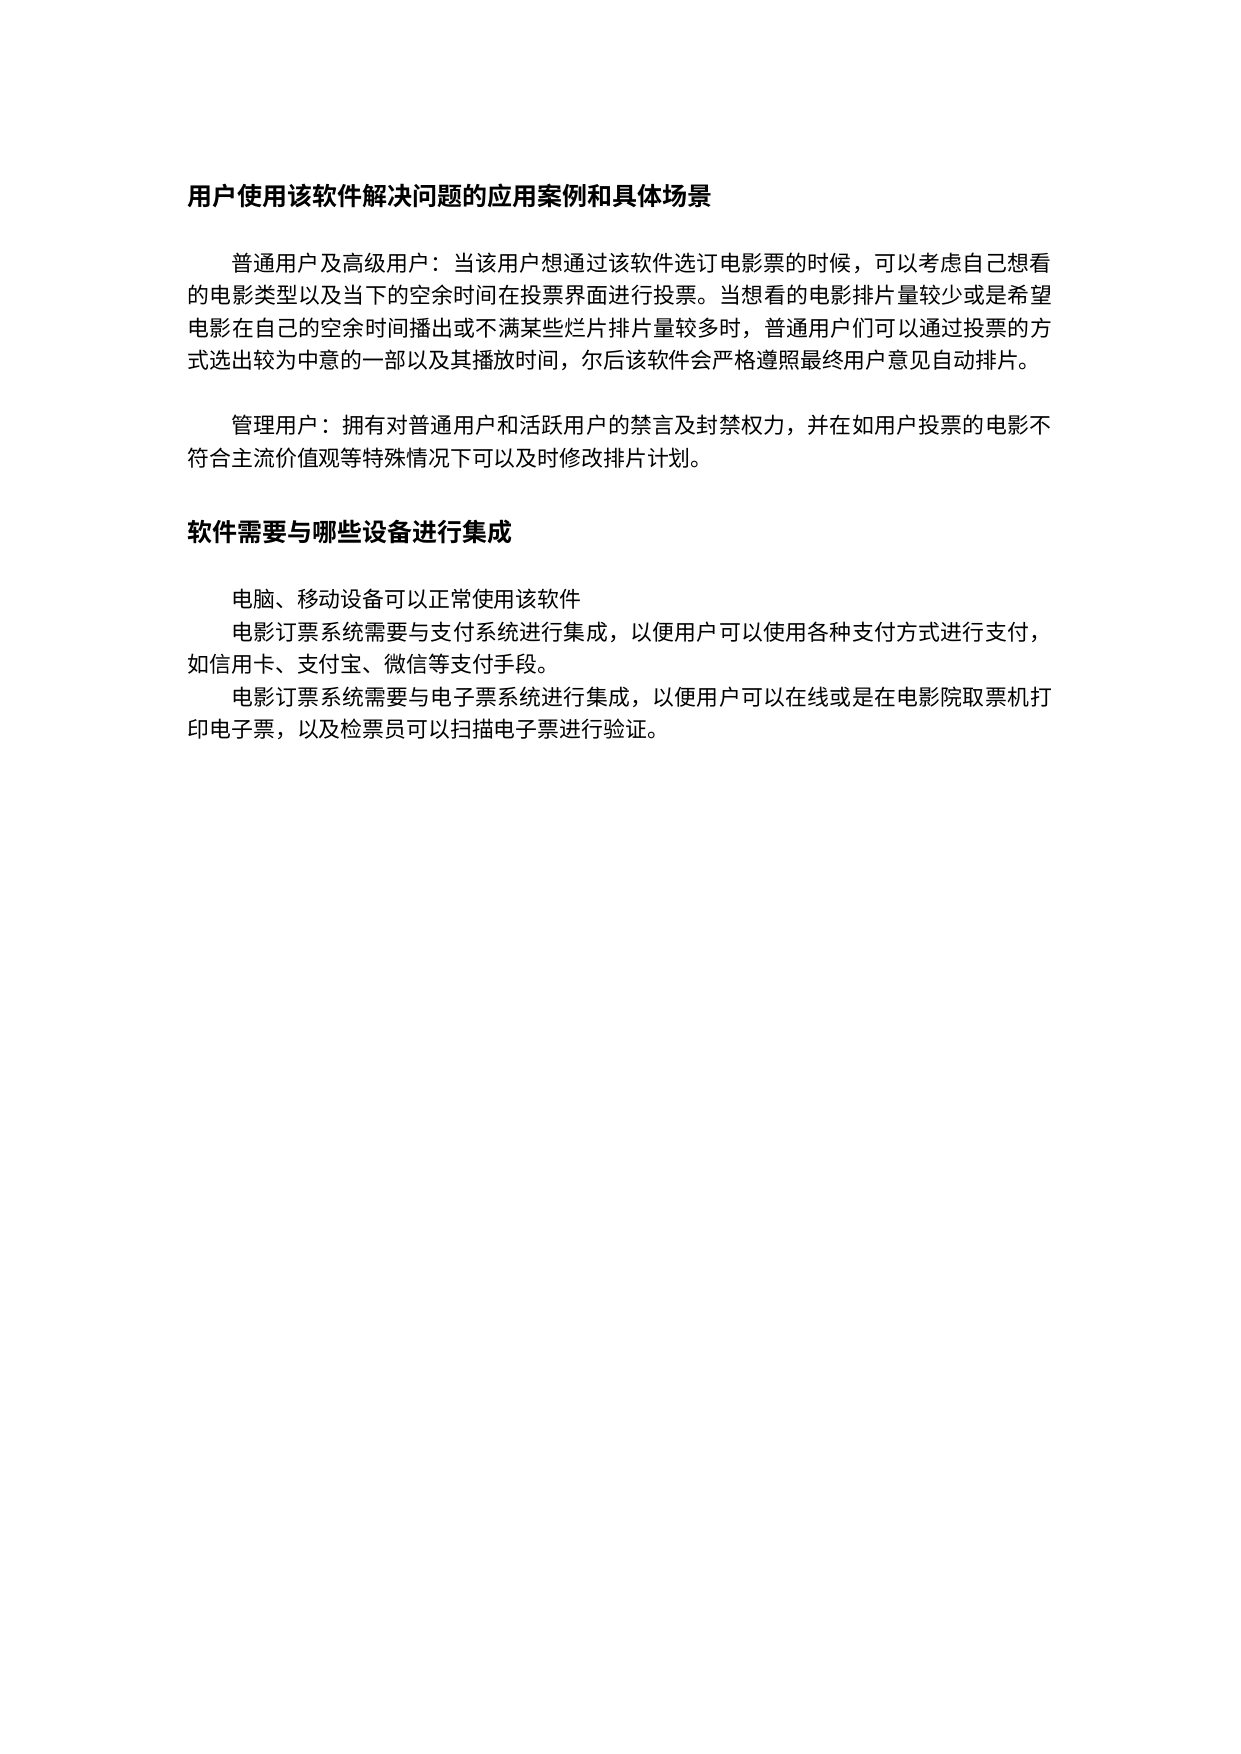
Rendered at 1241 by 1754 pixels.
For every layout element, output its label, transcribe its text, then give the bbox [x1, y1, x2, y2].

text 电影订票系统需要与电子票系统进行集成，以便用户可以在线或是在电影院取票机打印电子票，以及检票员可以扫描电子票进行验证。 [187, 679, 1053, 744]
subtitle 用户使用该软件解决问题的应用案例和具体场景 [187, 162, 1053, 227]
subtitle 软件需要与哪些设备进行集成 [187, 498, 1053, 563]
text 电影订票系统需要与支付系统进行集成，以便用户可以使用各种支付方式进行支付，如信用卡、支付宝、微信等支付手段。 [187, 614, 1053, 679]
text 管理用户：拥有对普通用户和活跃用户的禁言及封禁权力，并在如用户投票的电影不符合主流价值观等特殊情况下可以及时修改排片计划。 [187, 408, 1053, 473]
text 电脑、移动设备可以正常使用该软件 [187, 582, 1053, 614]
text 普通用户及高级用户：当该用户想通过该软件选订电影票的时候，可以考虑自己想看的电影类型以及当下的空余时间在投票界面进行投票。当想看的电影排片量较少或是希望电影在自己的空余时间播出或不满某些烂片排片量较多时，普通用户们可以通过投票的方式选出较为中意的一部以及其播放时间，尔后该软件会严格遵照最终用户意见自动排片。 [187, 246, 1053, 376]
